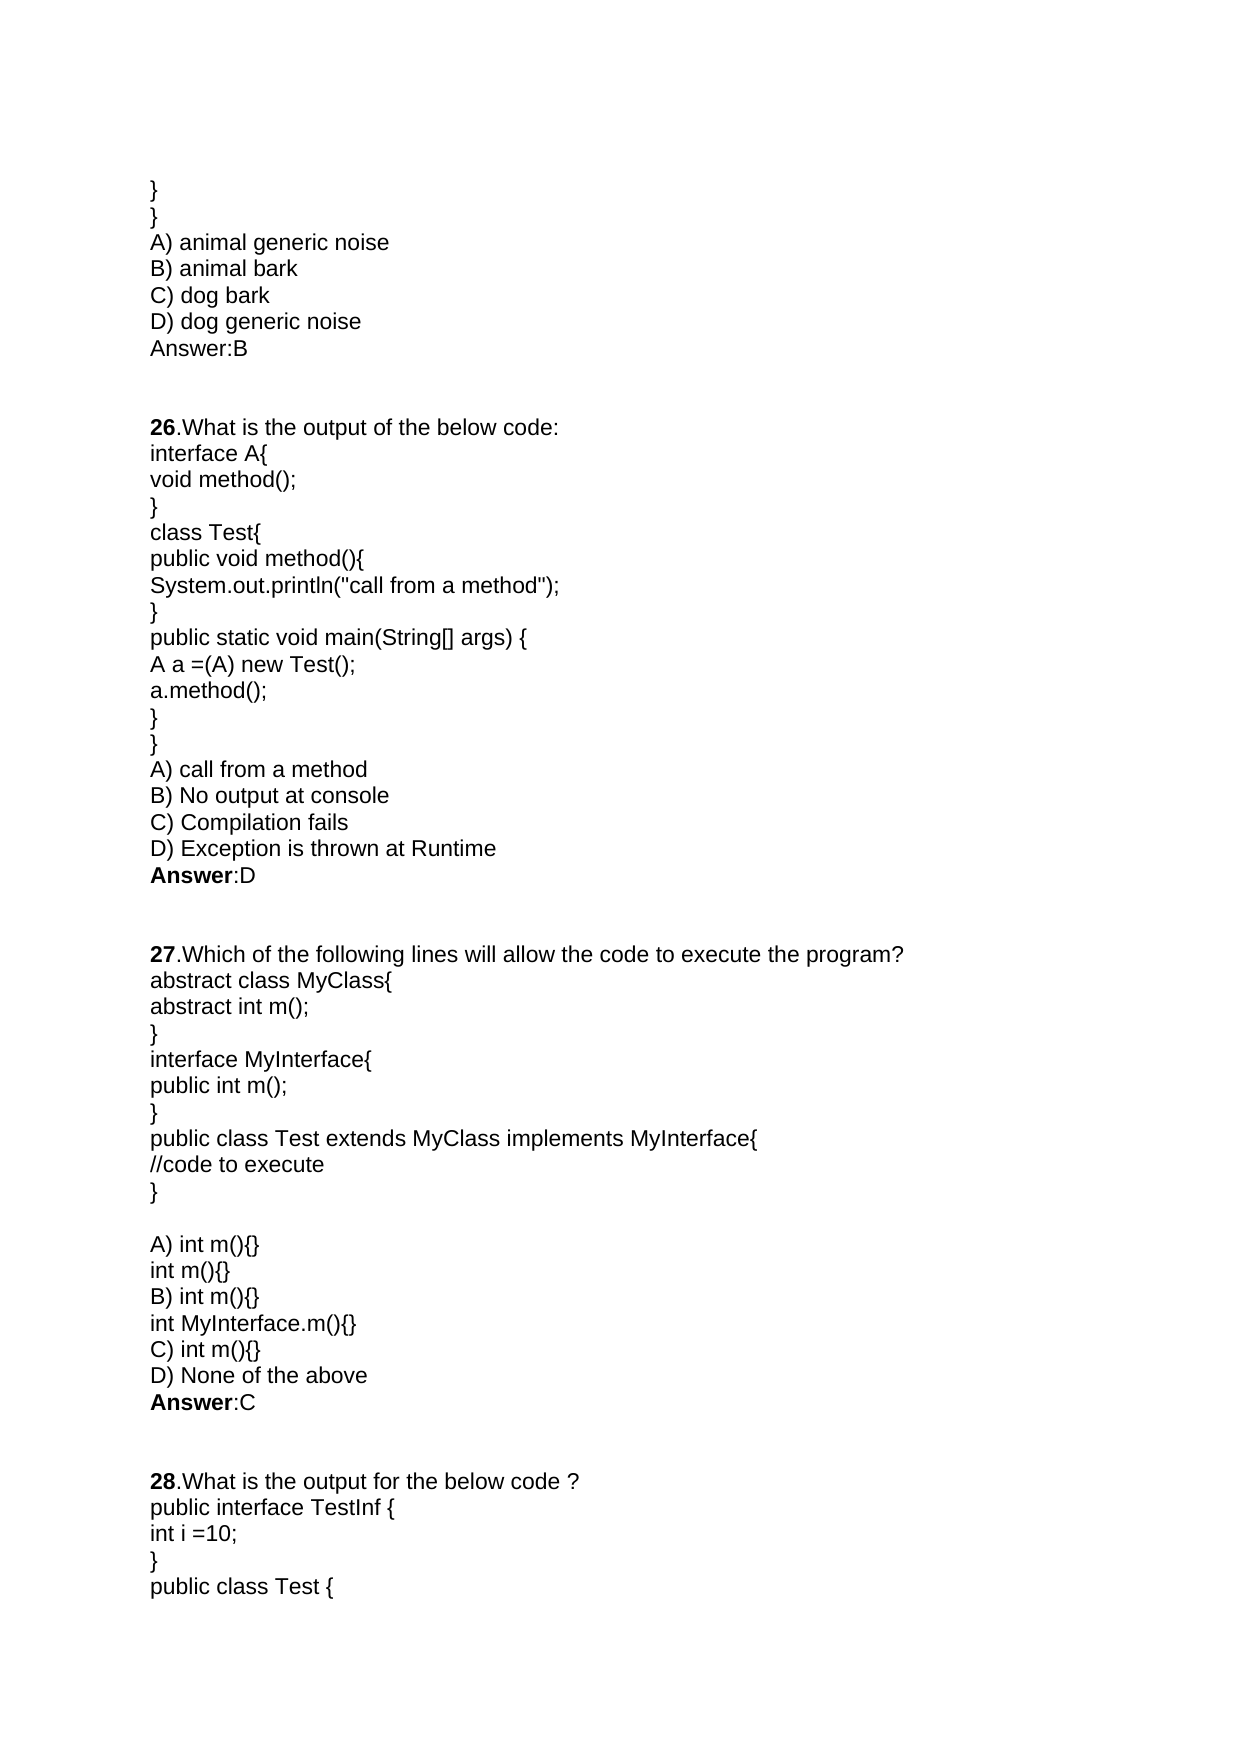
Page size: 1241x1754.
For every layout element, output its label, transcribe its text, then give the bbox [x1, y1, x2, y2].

text B) int m(){} [150, 1283, 1090, 1309]
text //code to execute [150, 1151, 1090, 1178]
text D) None of the above [150, 1362, 1090, 1389]
text public class Test { [150, 1573, 1090, 1599]
text public interface TestInf { [150, 1494, 1090, 1520]
text class Test{ [150, 519, 1090, 545]
text } [150, 176, 1090, 203]
text A a =(A) new Test(); [150, 651, 1090, 677]
text A) call from a method [150, 756, 1090, 782]
text interface MyInterface{ [150, 1046, 1090, 1072]
text interface A{ [150, 440, 1090, 466]
text A) int m(){} [150, 1231, 1090, 1257]
text D) dog generic noise [150, 308, 1090, 334]
text } [150, 493, 1090, 519]
text } [150, 1020, 1090, 1046]
text Answer:B [150, 334, 1090, 361]
text abstract int m(); [150, 993, 1090, 1020]
text } [150, 703, 1090, 730]
text public static void main(String[] args) { [150, 624, 1090, 651]
text } [150, 1099, 1090, 1125]
text public class Test extends MyClass implements MyInterface{ [150, 1125, 1090, 1151]
text B) animal bark [150, 255, 1090, 282]
text int m(){} [150, 1257, 1090, 1283]
text A) animal generic noise [150, 229, 1090, 255]
text B) No output at console [150, 782, 1090, 809]
text public int m(); [150, 1072, 1090, 1099]
text public void method(){ [150, 545, 1090, 572]
text } [150, 1547, 1090, 1573]
text } [150, 1178, 1090, 1204]
text 28.What is the output for the below code ? [150, 1468, 1090, 1494]
text C) Compilation fails [150, 809, 1090, 835]
text 26.What is the output of the below code: [150, 413, 1090, 440]
text int MyInterface.m(){} [150, 1309, 1090, 1336]
text } [150, 730, 1090, 756]
text System.out.println("call from a method"); [150, 572, 1090, 598]
text a.method(); [150, 677, 1090, 703]
text int i =10; [150, 1520, 1090, 1547]
text 27.Which of the following lines will allow the code to execute the program? [150, 941, 1090, 967]
text C) int m(){} [150, 1336, 1090, 1362]
text abstract class MyClass{ [150, 967, 1090, 993]
text Answer:D [150, 862, 1090, 888]
text Answer:C [150, 1389, 1090, 1415]
text } [150, 598, 1090, 624]
text } [150, 203, 1090, 229]
text D) Exception is thrown at Runtime [150, 835, 1090, 862]
text C) dog bark [150, 282, 1090, 308]
text void method(); [150, 466, 1090, 493]
